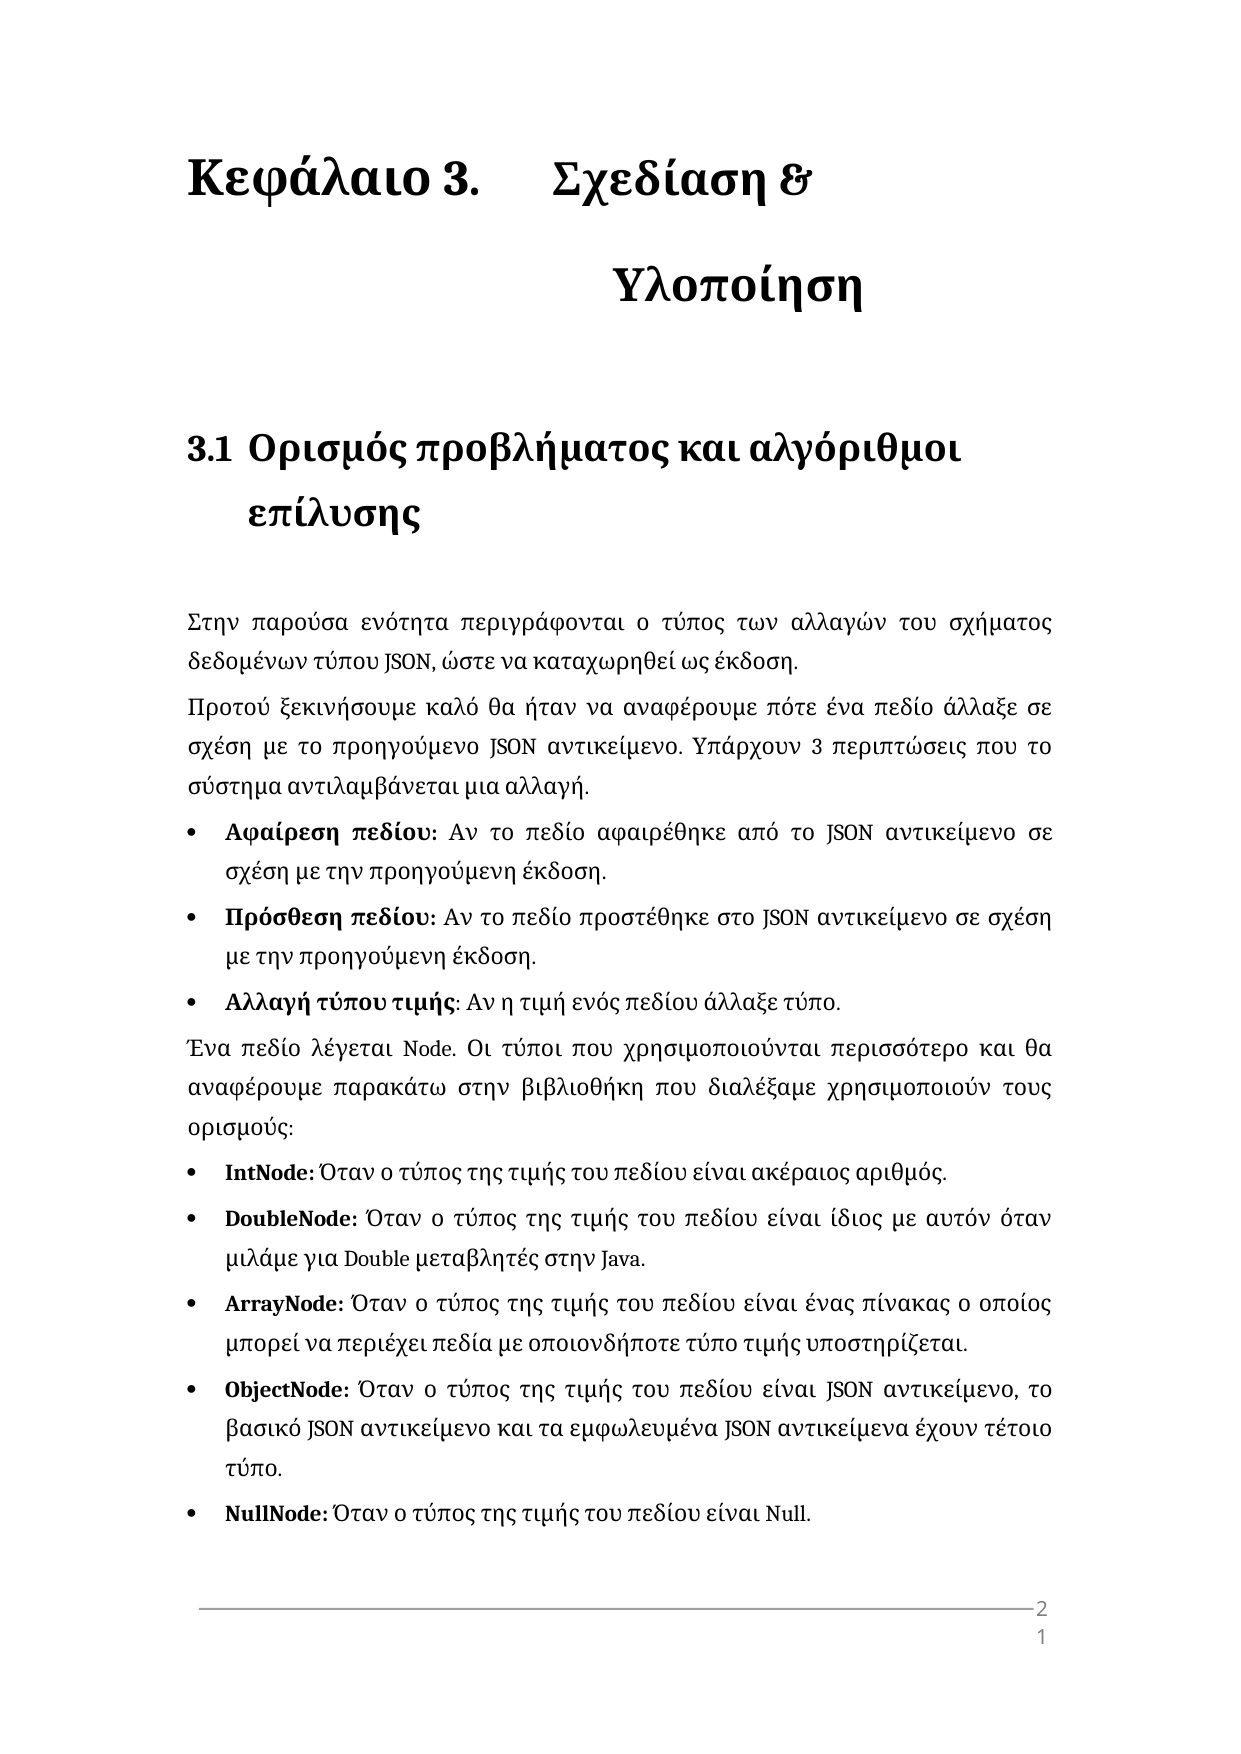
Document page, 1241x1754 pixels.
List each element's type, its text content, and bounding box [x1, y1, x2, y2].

text Στην παρούσα ενότητα περιγράφονται ο τύπος των αλλαγών του σχήματος δεδομένων τύπου JSON, ώστε να καταχωρηθεί ως έκδοση. [187, 609, 1053, 675]
list ObjectNode: Όταν ο τύπος της τιμής του πεδίου είναι JSON αντικείμενο, το βασικό JSON αντικείμενο και τα εμφωλευμένα JSON αντικείμενα έχουν τέτοιο τύπο. [187, 1376, 1053, 1482]
subtitle Ορισμός προβλήματος και αλγόριθμοι επίλυσης [187, 428, 1058, 536]
list Αφαίρεση πεδίου: Αν το πεδίο αφαιρέθηκε από το JSON αντικείμενο σε σχέση με την προηγούμενη έκδοση. [187, 819, 1053, 885]
list Προτού ξεκινήσουμε καλό θα ήταν να αναφέρουμε πότε ένα πεδίο άλλαξε σε σχέση με το προηγούμενο JSON αντικείμενο. Υπάρχουν 3 περιπτώσεις που το σύστημα αντιλαμβάνεται μια αλλαγή. [187, 695, 1053, 800]
list IntNode: Όταν ο τύπος της τιμής του πεδίου είναι ακέραιος αριθμός. [187, 1160, 1053, 1187]
text Ένα πεδίο λέγεται Node. Οι τύποι που χρησιμοποιούνται περισσότερο και θα αναφέρουμε παρακάτω στην βιβλιοθήκη που διαλέξαμε χρησιμοποιούν τους ορισμούς: [187, 1036, 1053, 1141]
list DoubleNode: Όταν ο τύπος της τιμής του πεδίου είναι ίδιος με αυτόν όταν μιλάμε για Double μεταβλητές στην Java. [187, 1206, 1053, 1272]
list Πρόσθεση πεδίου: Αν το πεδίο προστέθηκε στο JSON αντικείμενο σε σχέση με την προηγούμενη έκδοση. [187, 904, 1053, 970]
list ArrayNode: Όταν ο τύπος της τιμής του πεδίου είναι ένας πίνακας ο οποίος μπορεί να περιέχει πεδία με οποιονδήποτε τύπο τιμής υποστηρίζεται. [187, 1291, 1053, 1357]
subtitle Σχεδίαση & Υλοποίηση [187, 150, 1053, 313]
list NullNode: Όταν ο τύπος της τιμής του πεδίου είναι Null. [187, 1501, 1053, 1527]
list Αλλαγή τύπου τιμής: Αν η τιμή ενός πεδίου άλλαξε τύπο. [187, 990, 1053, 1016]
